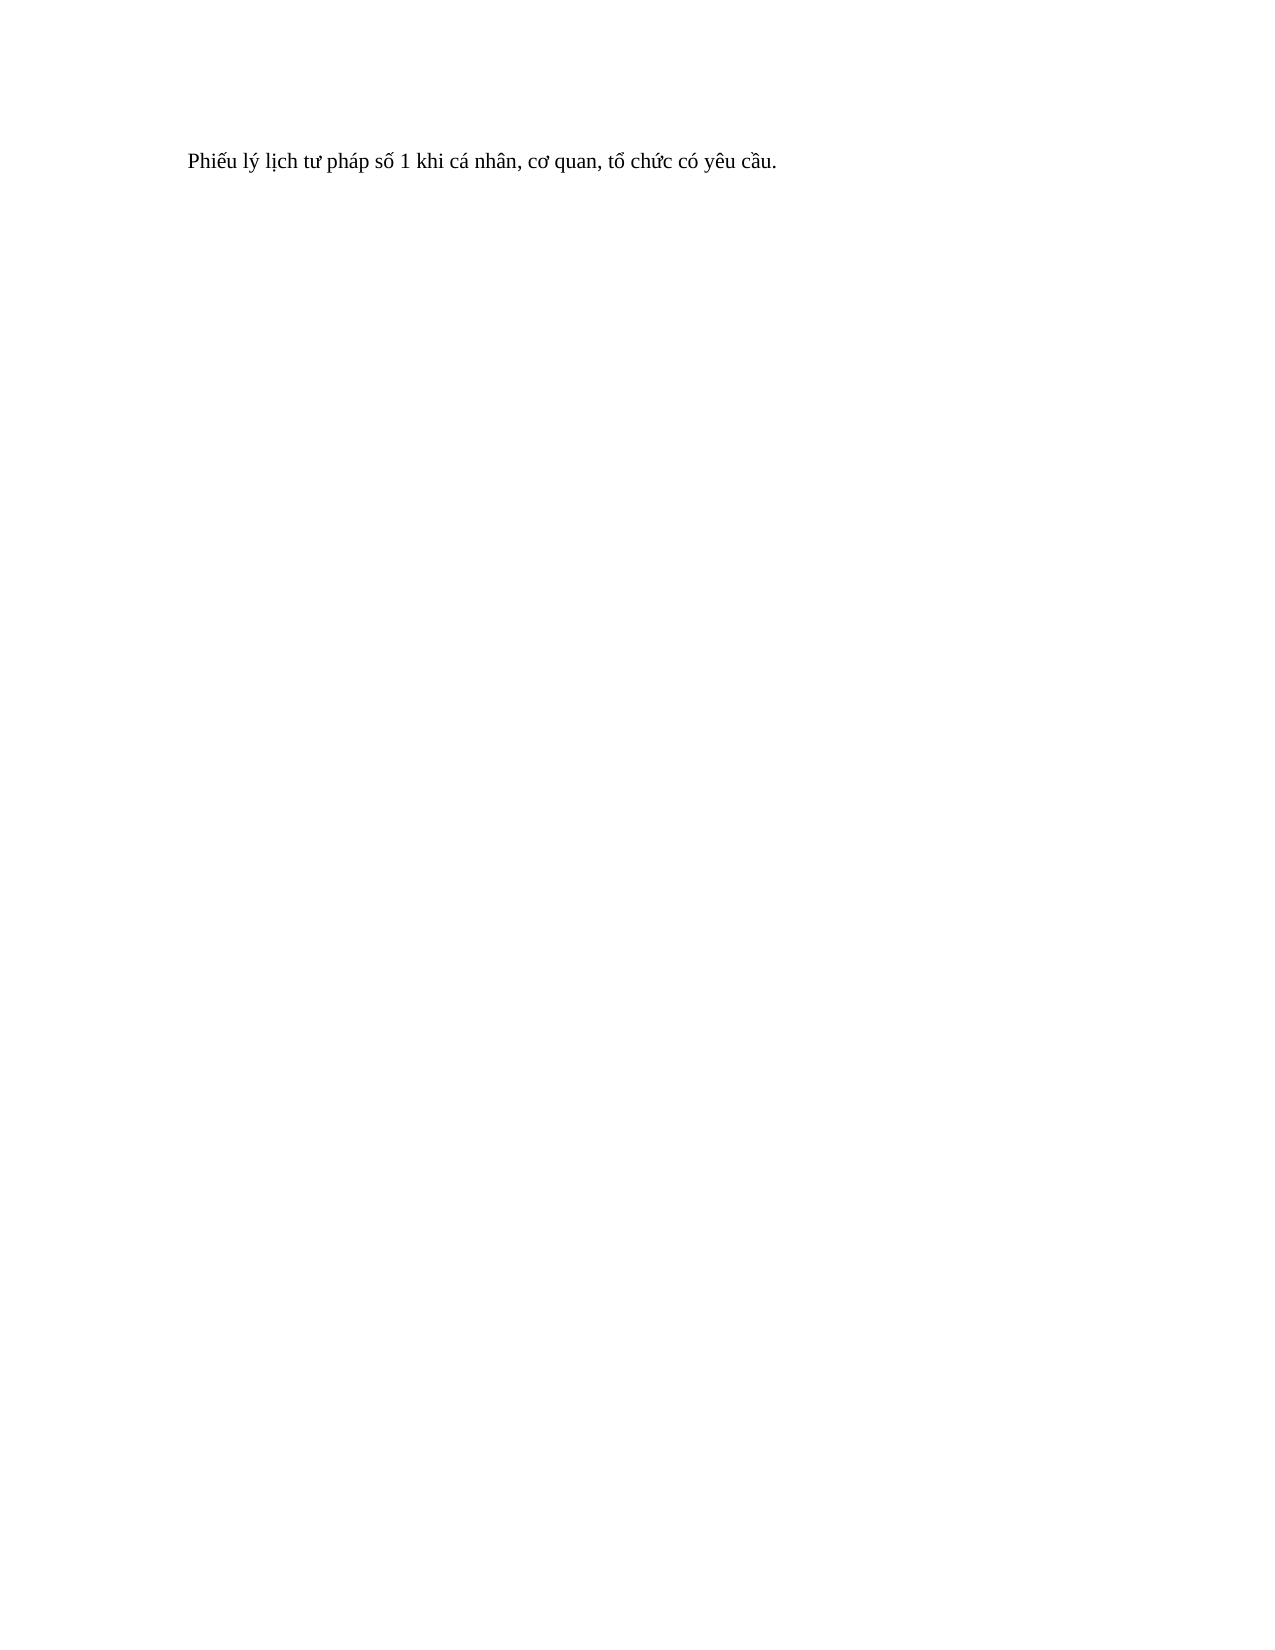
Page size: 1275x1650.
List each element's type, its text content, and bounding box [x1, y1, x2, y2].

text Phiếu lý lịch tư pháp số 1 khi cá nhân, cơ quan, tổ chức có yêu cầu. [187, 148, 1125, 173]
